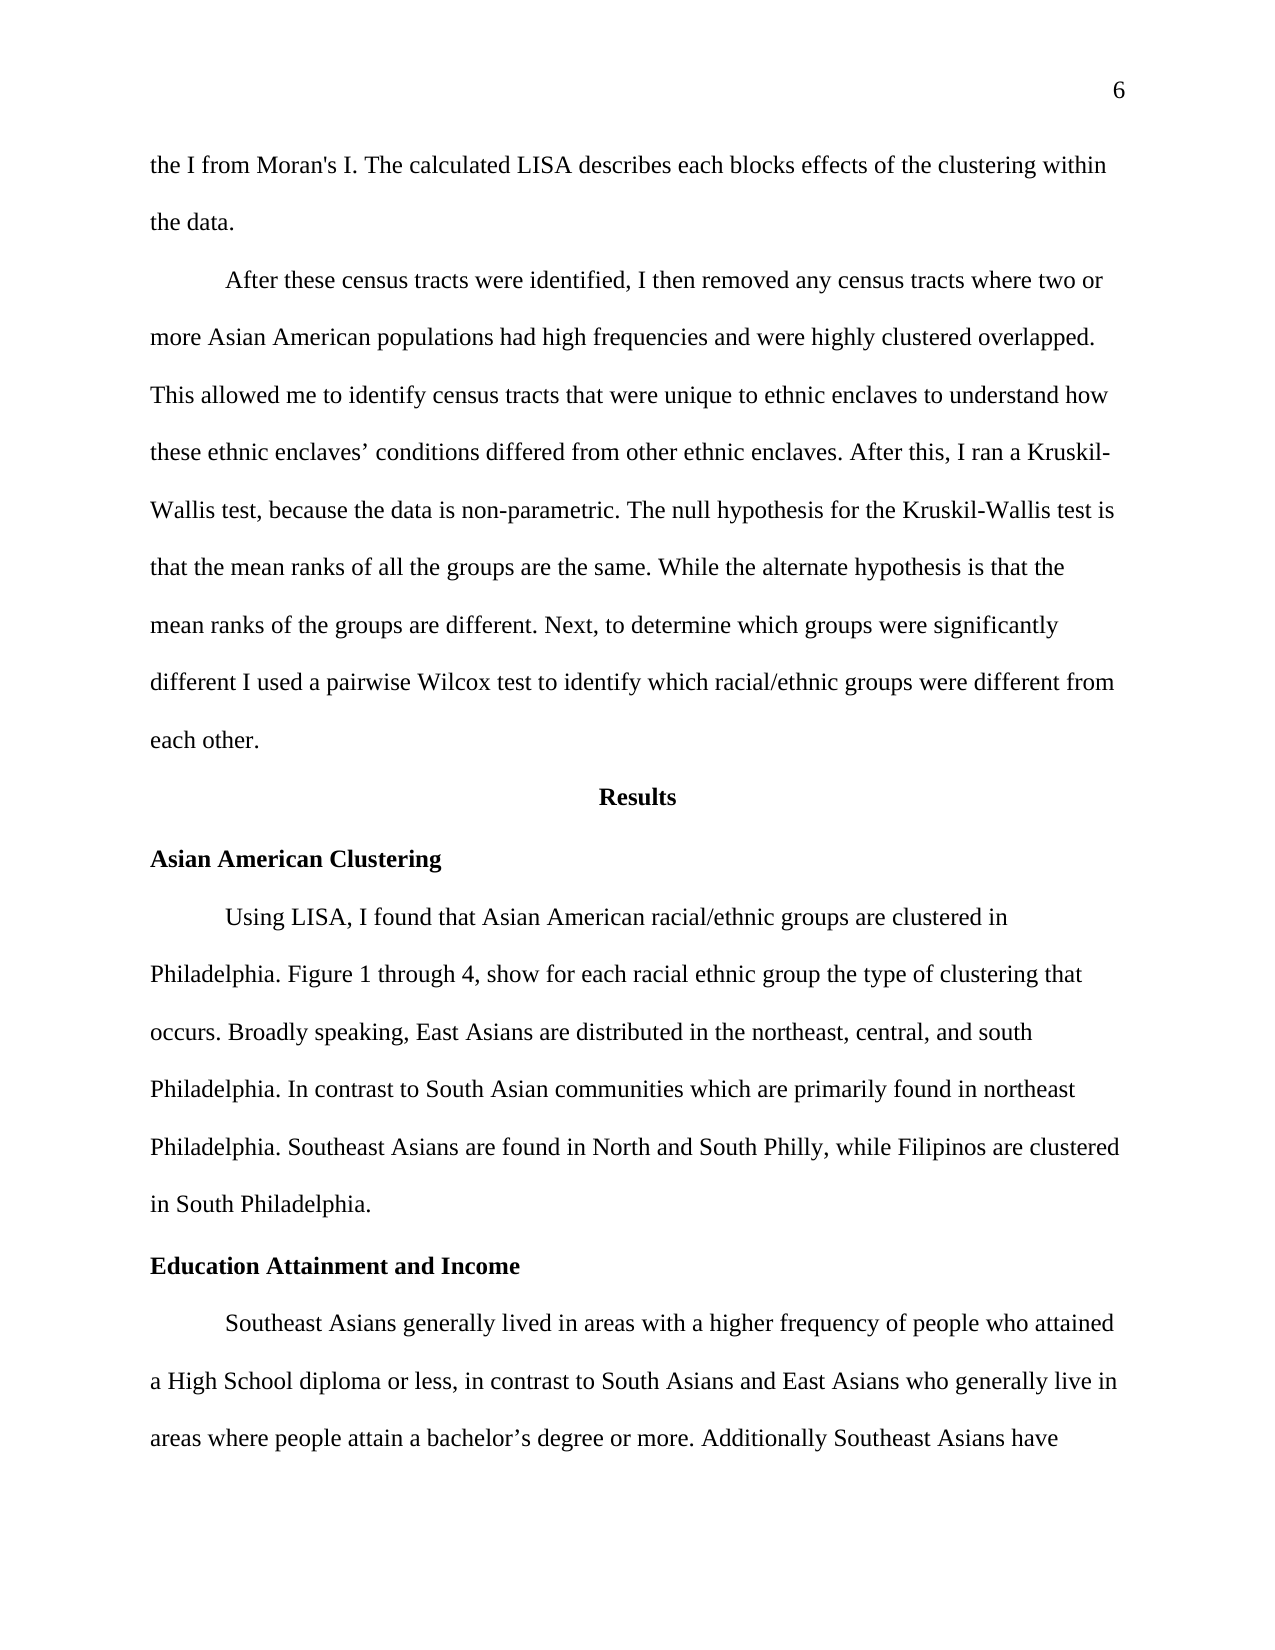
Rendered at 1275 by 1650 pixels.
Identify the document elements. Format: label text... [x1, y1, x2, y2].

subtitle Asian American Clustering [150, 844, 1125, 873]
subtitle Results [150, 782, 1125, 811]
subtitle Education Attainment and Income [150, 1251, 1125, 1279]
text After these census tracts were identified, I then removed any census tracts where two or more Asian American populations had high frequencies and were highly clustered overlapped. This allowed me to identify census tracts that were unique to ethnic enclaves to understand how these ethnic enclaves’ conditions differed from other ethnic enclaves. After this, I ran a Kruskil-Wallis test, because the data is non-parametric. The null hypothesis for the Kruskil-Wallis test is that the mean ranks of all the groups are the same. While the alternate hypothesis is that the mean ranks of the groups are different. Next, to determine which groups were significantly different I used a pairwise Wilcox test to identify which racial/ethnic groups were different from each other. [150, 265, 1125, 754]
text Using LISA, I found that Asian American racial/ethnic groups are clustered in Philadelphia. Figure 1 through 4, show for each racial ethnic group the type of clustering that occurs. Broadly speaking, East Asians are distributed in the northeast, central, and south Philadelphia. In contrast to South Asian communities which are primarily found in northeast Philadelphia. Southeast Asians are found in North and South Philly, while Filipinos are clustered in South Philadelphia. [150, 902, 1125, 1218]
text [150, 1308, 1125, 1452]
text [150, 150, 1125, 236]
